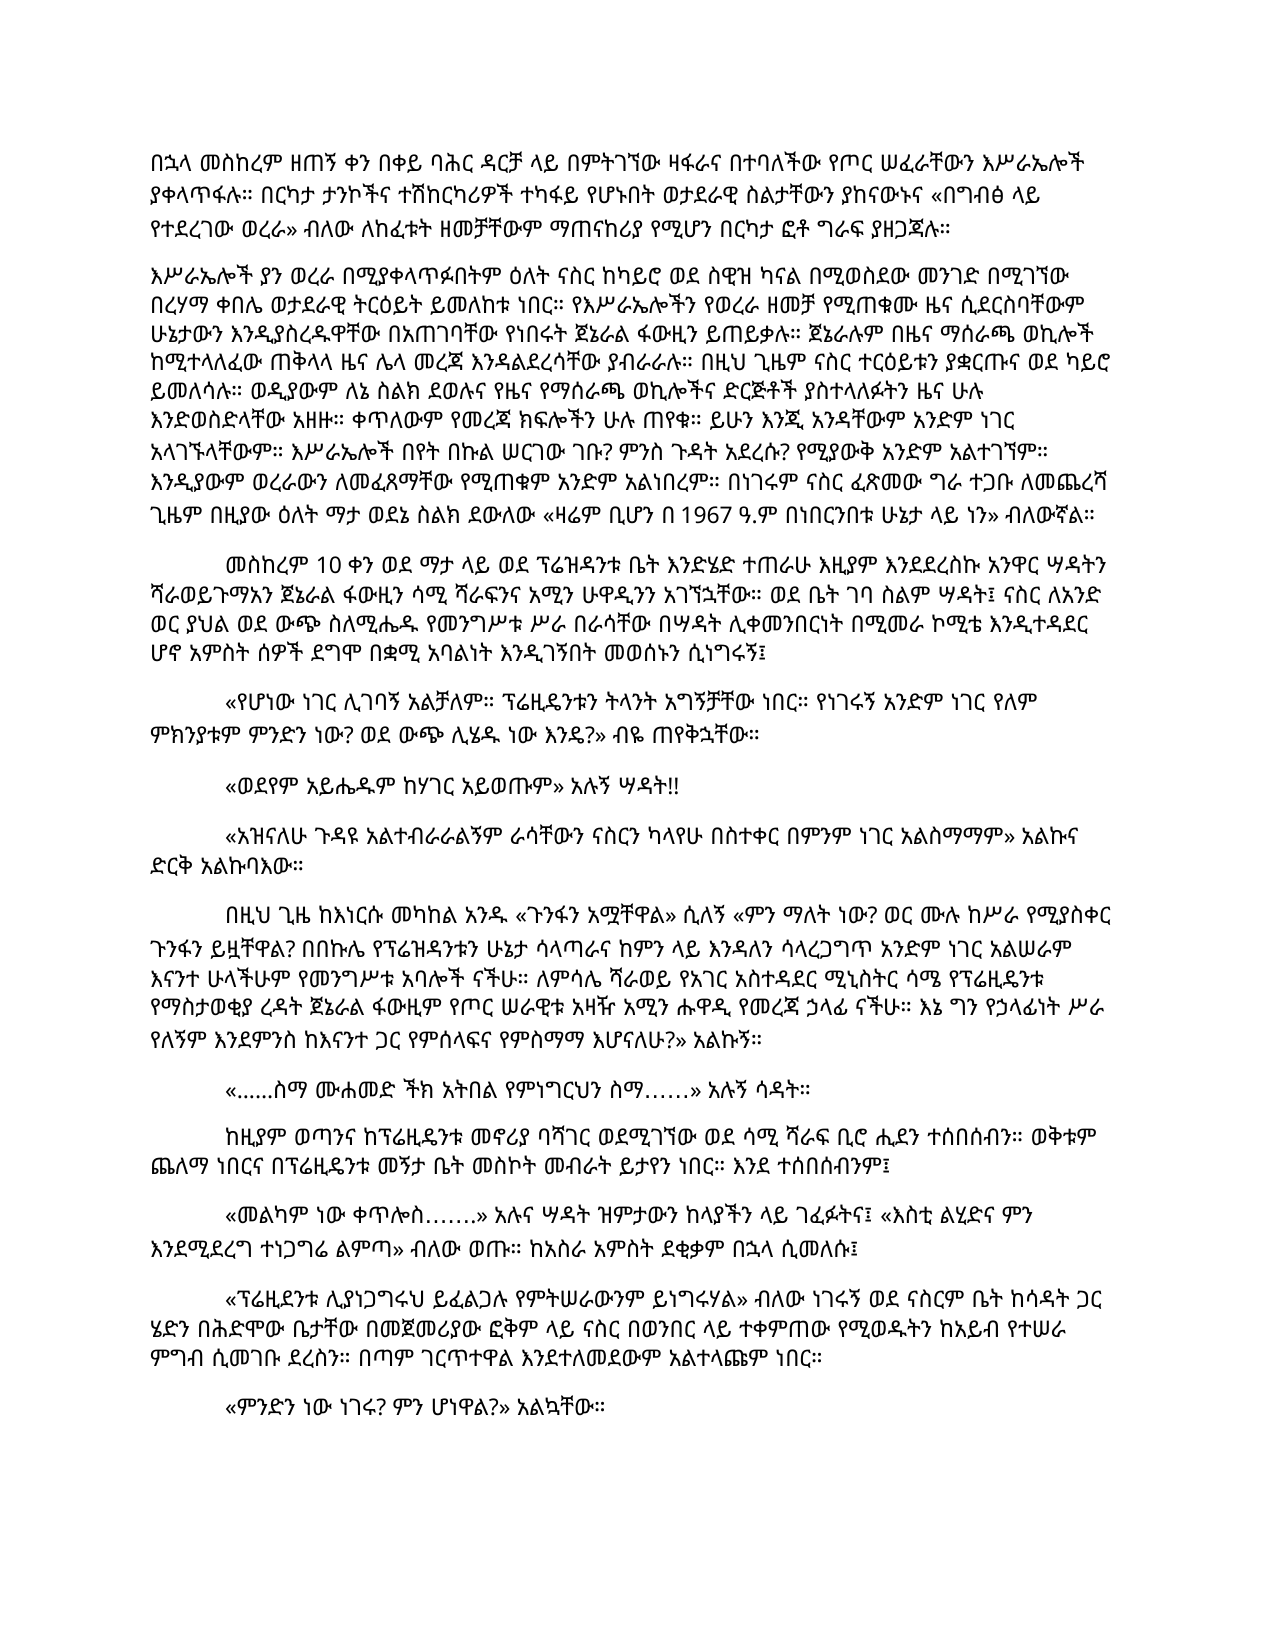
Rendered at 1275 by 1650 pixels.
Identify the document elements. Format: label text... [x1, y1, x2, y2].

text እሥራኤሎች ያን ወረራ በሚያቀላጥፉበትም ዕለት ናስር ከካይሮ ወደ ስዊዝ ካናል በሚወስደው መንገድ በሚገኘው በረሃማ ቀበሌ ወታደራዊ ትርዕይት ይመለከቱ ነበር። የእሥራኤሎችን የወረራ ዘመቻ የሚጠቁሙ ዜና ሲደርስባቸውም ሁኔታውን እንዲያስረዱዋቸው በአጠገባቸው የነበሩት ጀኔራል ፋውዚን ይጠይቃሉ። ጀኔራሉም በዜና ማሰራጫ ወኪሎች ከሚተላለፈው ጠቅላላ ዜና ሌላ መረጃ እንዳልደረሳቸው ያብራራሉ። በዚህ ጊዜም ናስር ተርዕይቱን ያቋርጡና ወደ ካይሮ ይመለሳሉ። ወዲያውም ለኔ ስልክ ደወሉና የዜና የማሰራጫ ወኪሎችና ድርጅቶች ያስተላለፉትን ዜና ሁሉ እንድወስድላቸው አዘዙ። ቀጥለውም የመረጃ ክፍሎችን ሁሉ ጠየቁ። ይሁን እንጂ አንዳቸውም አንድም ነገር አላገኙላቸውም። እሥራኤሎች በየት በኩል ሠርገው ገቡ? ምንስ ጉዳት አደረሱ? የሚያውቅ አንድም አልተገኘም። እንዲያውም ወረራውን ለመፈጸማቸው የሚጠቁም አንድም አልነበረም። በነገሩም ናስር ፈጽመው ግራ ተጋቡ ለመጨረሻ ጊዜም በዚያው ዕለት ማታ ወደኔ ስልክ ደውለው «ዛሬም ቢሆን በ1967 ዓ.ም በነበርንበቱ ሁኔታ ላይ ነን» ብለውኛል። [150, 263, 1125, 530]
text «ምንድን ነው ነገሩ? ምን ሆነዋል?» አልኳቸው። [150, 1390, 1125, 1422]
text «……ስማ ሙሐመድ ችክ አትበል የምነግርህን ስማ……» አሉኝ ሳዳት። [150, 1074, 1125, 1105]
text በዚህ ጊዜ ከእነርሱ መካከል አንዱ «ጉንፋን አሟቸዋል» ሲለኝ «ምን ማለት ነው? ወር ሙሉ ከሥራ የሚያስቀር ጉንፋን ይዟቸዋል? በበኩሌ የፕሬዝዳንቱን ሁኔታ ሳላጣራና ከምን ላይ እንዳለን ሳላረጋግጥ አንድም ነገር አልሠራም እናንተ ሁላችሁም የመንግሥቱ አባሎች ናችሁ። ለምሳሌ ሻራወይ የአገር አስተዳደር ሚኒስትር ሳሜ የፕሬዚዴንቱ የማስታወቂያ ረዳት ጀኔራል ፋውዚም የጦር ሠራዊቱ አዛዥ አሚን ሑዋዲ የመረጃ ኃላፊ ናችሁ። እኔ ግን የኃላፊነት ሥራ የለኝም እንደምንስ ከእናንተ ጋር የምሰላፍና የምስማማ እሆናለሁ?» አልኩኝ። [150, 899, 1125, 1055]
text ከዚያም ወጣንና ከፕሬዚዴንቱ መኖሪያ ባሻገር ወደሚገኘው ወደ ሳሚ ሻራፍ ቢሮ ሒደን ተሰበሰብን። ወቅቱም ጨለማ ነበርና በፕሬዚዴንቱ መኝታ ቤት መስኮት መብራት ይታየን ነበር። እንደ ተሰበሰብንም፤ [150, 1124, 1125, 1180]
text «መልካም ነው ቀጥሎስ…….» አሉና ሣዳት ዝምታውን ከላያችን ላይ ገፈፉትና፤ «እስቲ ልሂድና ምን እንደሚደረግ ተነጋግሬ ልምጣ» ብለው ወጡ። ከአስራ አምስት ደቂቃም በኋላ ሲመለሱ፤ [150, 1199, 1125, 1264]
text «የሆነው ነገር ሊገባኝ አልቻለም። ፕሬዚዴንቱን ትላንት አግኝቻቸው ነበር። የነገሩኝ አንድም ነገር የለም ምክንያቱም ምንድን ነው? ወደ ውጭ ሊሄዱ ነው እንዴ?» ብዬ ጠየቅኋቸው። [150, 685, 1125, 750]
text «ፕሬዚደንቱ ሊያነጋግሩህ ይፈልጋሉ የምትሠራውንም ይነግሩሃል» ብለው ነገሩኝ ወደ ናስርም ቤት ከሳዳት ጋር ሄድን በሕድሞው ቤታቸው በመጀመሪያው ፎቅም ላይ ናስር በወንበር ላይ ተቀምጠው የሚወዱትን ከአይብ የተሠራ ምግብ ሲመገቡ ደረስን። በጣም ገርጥተዋል እንደተለመደውም አልተላጩም ነበር። [150, 1283, 1125, 1372]
text «አዝናለሁ ጉዳዩ አልተብራራልኝም ራሳቸውን ናስርን ካላየሁ በስተቀር በምንም ነገር አልስማማም» አልኩና ድርቅ አልኩባእው። [150, 820, 1125, 880]
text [150, 150, 1125, 244]
text «ወደየም አይሔዱም ከሃገር አይወጡም» አሉኝ ሣዳት!! [150, 769, 1125, 801]
text መስከረም 10 ቀን ወደ ማታ ላይ ወደ ፕሬዝዳንቱ ቤት እንድሄድ ተጠራሁ እዚያም እንደደረስኩ አንዋር ሣዳትን ሻራወይጉማአን ጀኔራል ፋውዚን ሳሚ ሻራፍንና አሚን ሁዋዲንን አገኘኋቸው። ወደ ቤት ገባ ስልም ሣዳት፤ ናስር ለአንድ ወር ያህል ወደ ውጭ ስለሚሔዱ የመንግሥቱ ሥራ በራሳቸው በሣዳት ሊቀመንበርነት በሚመራ ኮሚቴ እንዲተዳደር ሆኖ አምስት ሰዎች ደግሞ በቋሚ አባልነት እንዲገኝበት መወሰኑን ሲነግሩኝ፤ [150, 549, 1125, 667]
